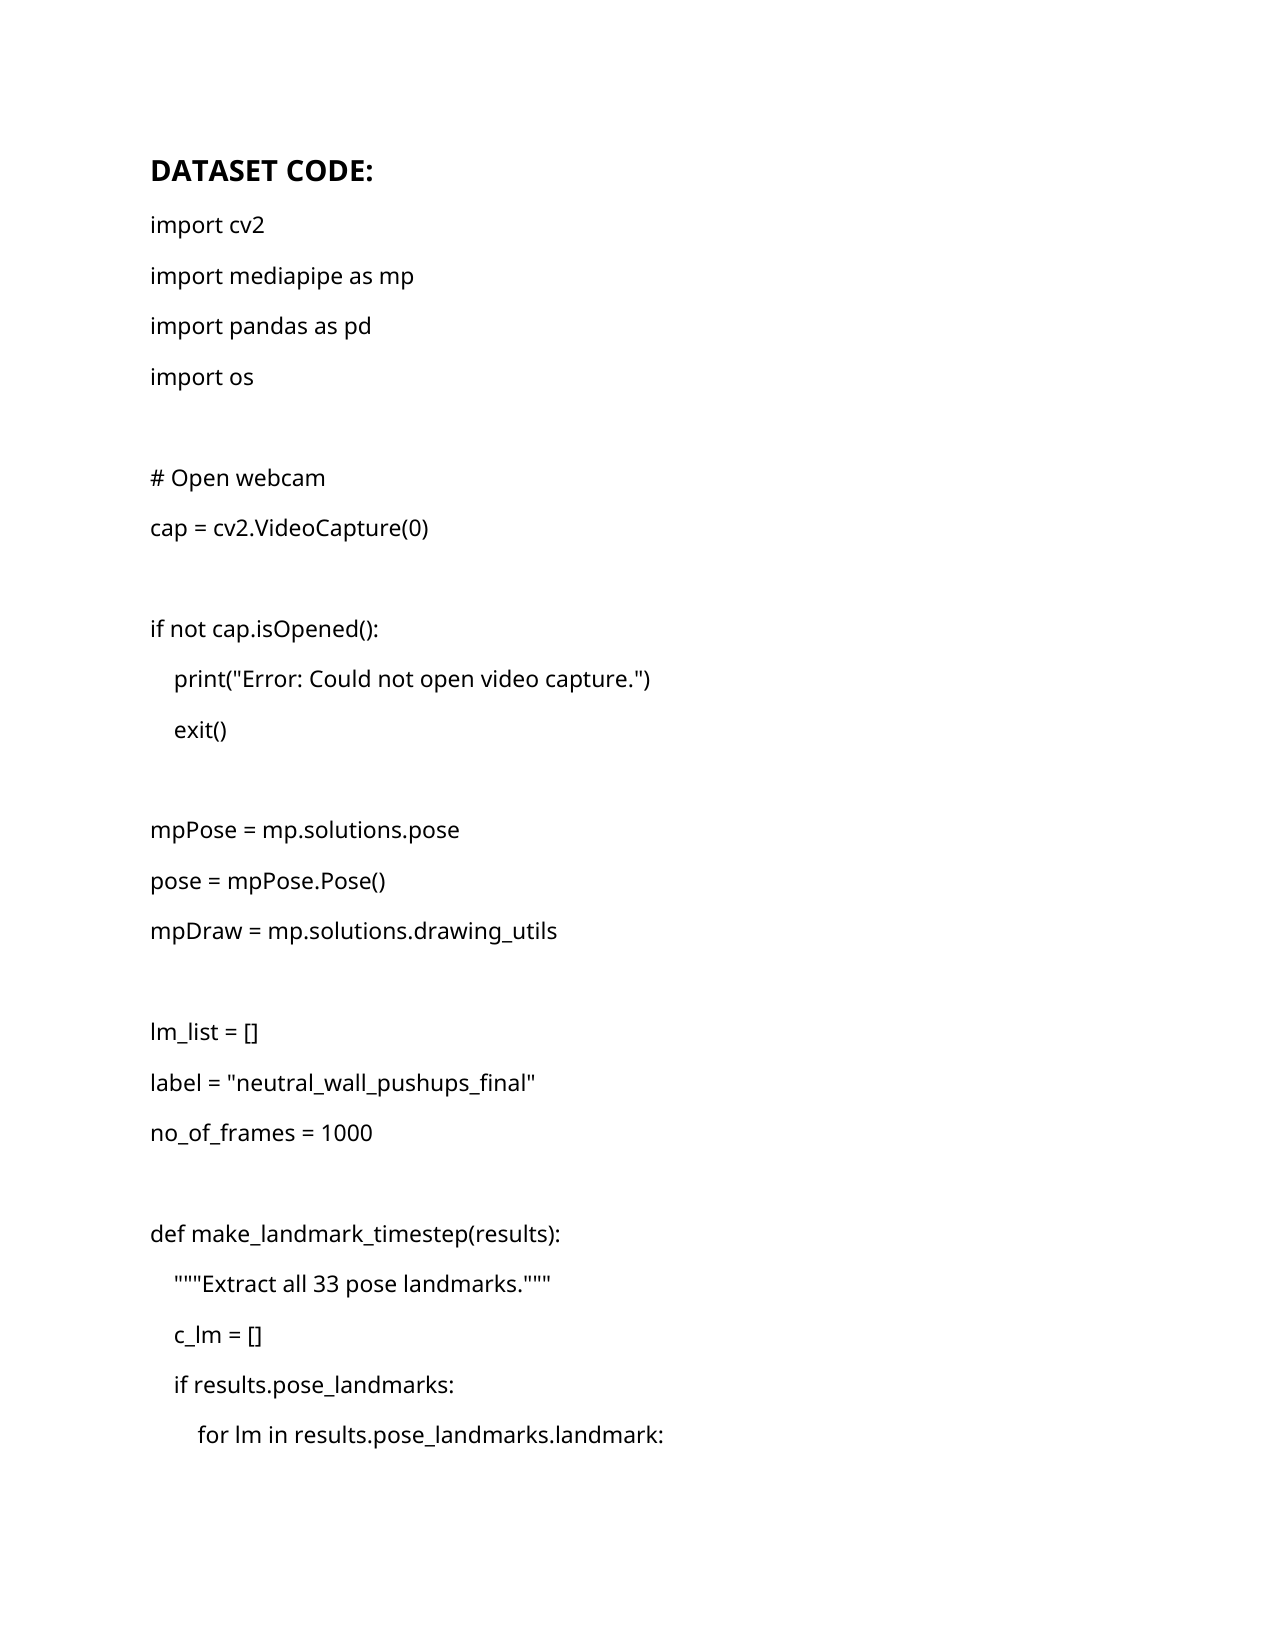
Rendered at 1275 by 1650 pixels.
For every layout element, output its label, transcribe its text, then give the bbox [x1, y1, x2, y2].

text exit() [150, 714, 1125, 745]
text DATASET CODE: [150, 150, 1125, 190]
text label = "neutral_wall_pushups_final" [150, 1067, 1125, 1098]
text def make_landmark_timestep(results): [150, 1218, 1125, 1249]
text import os [150, 361, 1125, 392]
text """Extract all 33 pose landmarks.""" [150, 1268, 1125, 1299]
text # Open webcam [150, 462, 1125, 493]
text cap = cv2.VideoCapture(0) [150, 512, 1125, 543]
text mpDraw = mp.solutions.drawing_utils [150, 915, 1125, 947]
text for lm in results.pose_landmarks.landmark: [150, 1419, 1125, 1451]
text no_of_frames = 1000 [150, 1117, 1125, 1148]
text print("Error: Could not open video capture.") [150, 663, 1125, 694]
text c_lm = [] [150, 1319, 1125, 1350]
text import pandas as pd [150, 310, 1125, 342]
text import mediapipe as mp [150, 260, 1125, 291]
text mpPose = mp.solutions.pose [150, 814, 1125, 846]
text pose = mpPose.Pose() [150, 865, 1125, 896]
text if not cap.isOpened(): [150, 613, 1125, 644]
text if results.pose_landmarks: [150, 1369, 1125, 1400]
text import cv2 [150, 209, 1125, 241]
text lm_list = [] [150, 1016, 1125, 1047]
